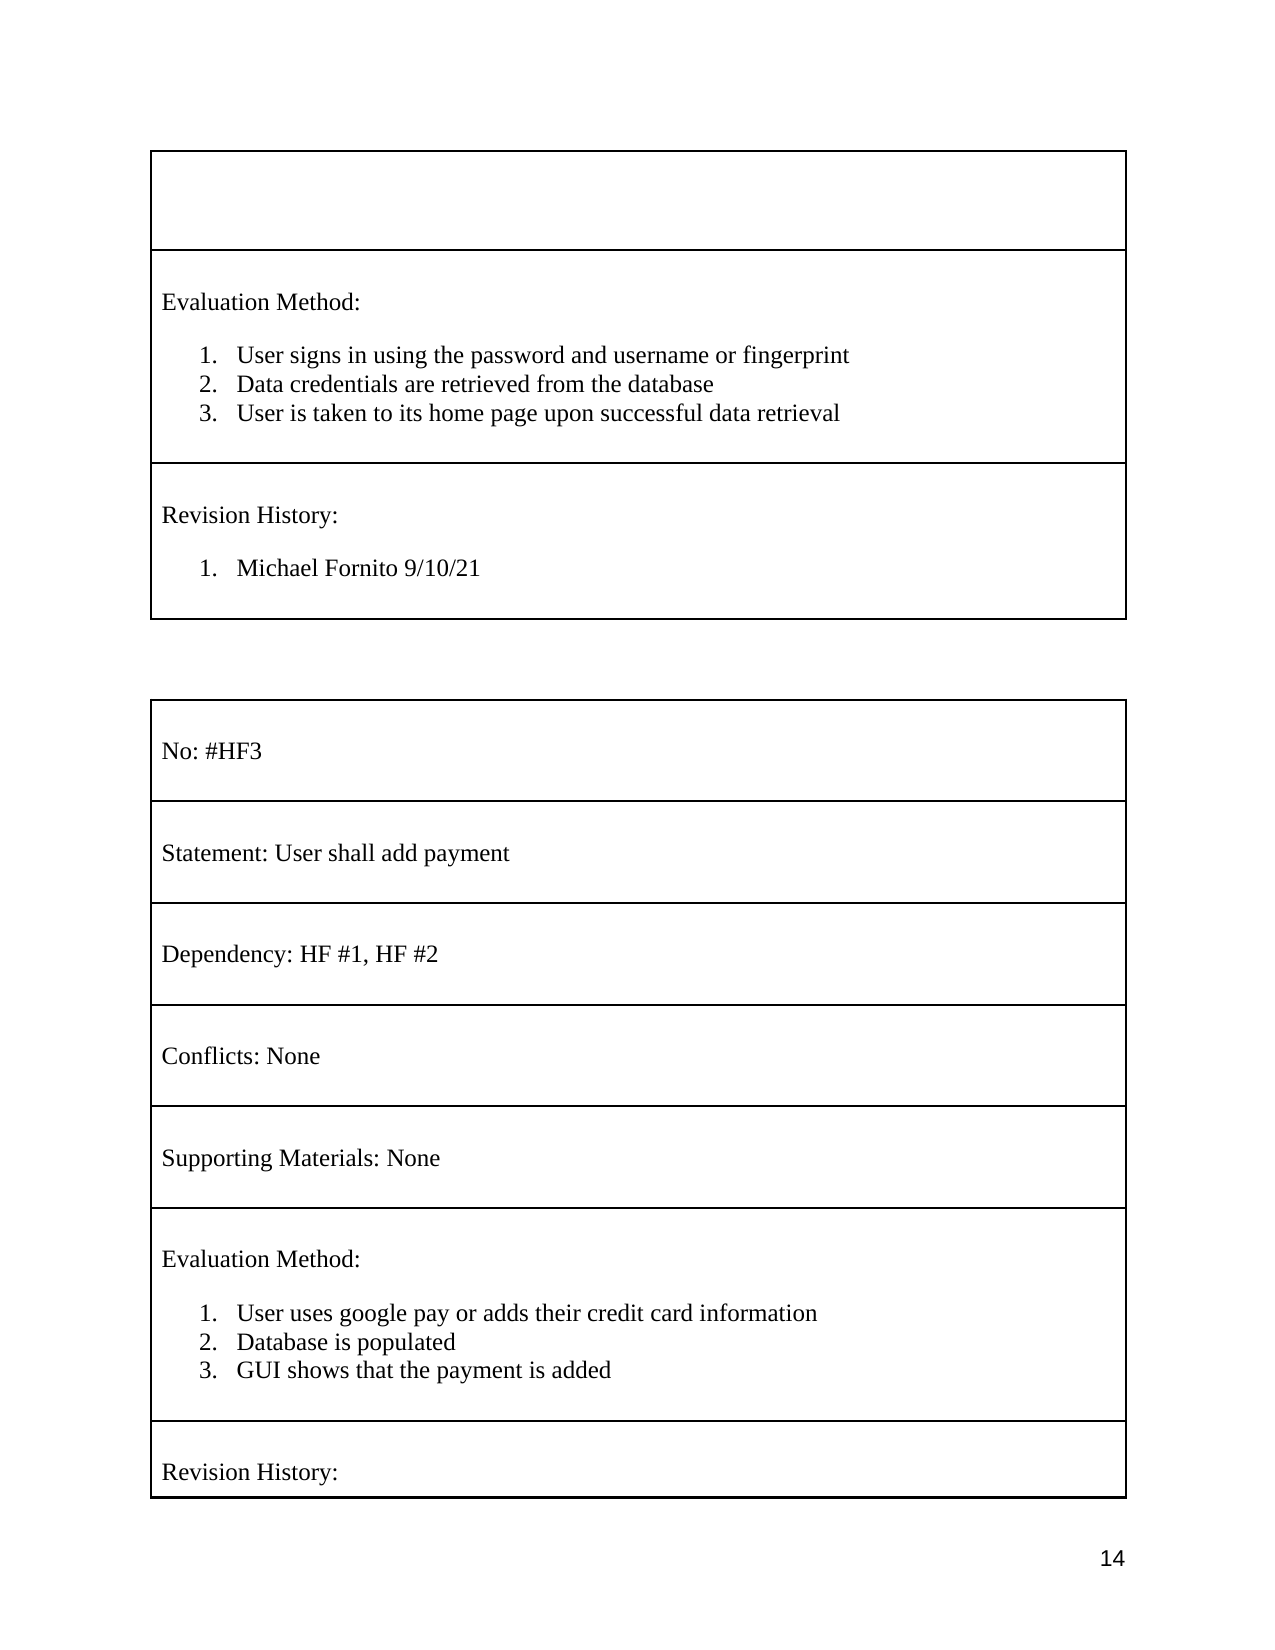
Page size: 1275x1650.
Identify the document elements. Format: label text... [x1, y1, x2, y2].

table_cell Evaluation Method: User uses google pay or adds their credit card information Database is populated GUI shows that the payment is added [152, 1209, 1125, 1420]
table_cell Revision History: Michael Fornito 9/10/21 [152, 464, 1125, 618]
table_header No: #HF3 [152, 701, 1125, 800]
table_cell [152, 152, 1125, 249]
table_cell Conflicts: None [152, 1006, 1125, 1105]
table_cell Statement: User shall add payment [152, 802, 1125, 902]
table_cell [152, 1422, 1125, 1496]
table_cell Evaluation Method: User signs in using the password and username or fingerprint Data credentials are retrieved from the database User is taken to its home page upon successful data retrieval [152, 251, 1125, 462]
table_cell Supporting Materials: None [152, 1107, 1125, 1207]
table_cell Dependency: HF #1, HF #2 [152, 904, 1125, 1003]
